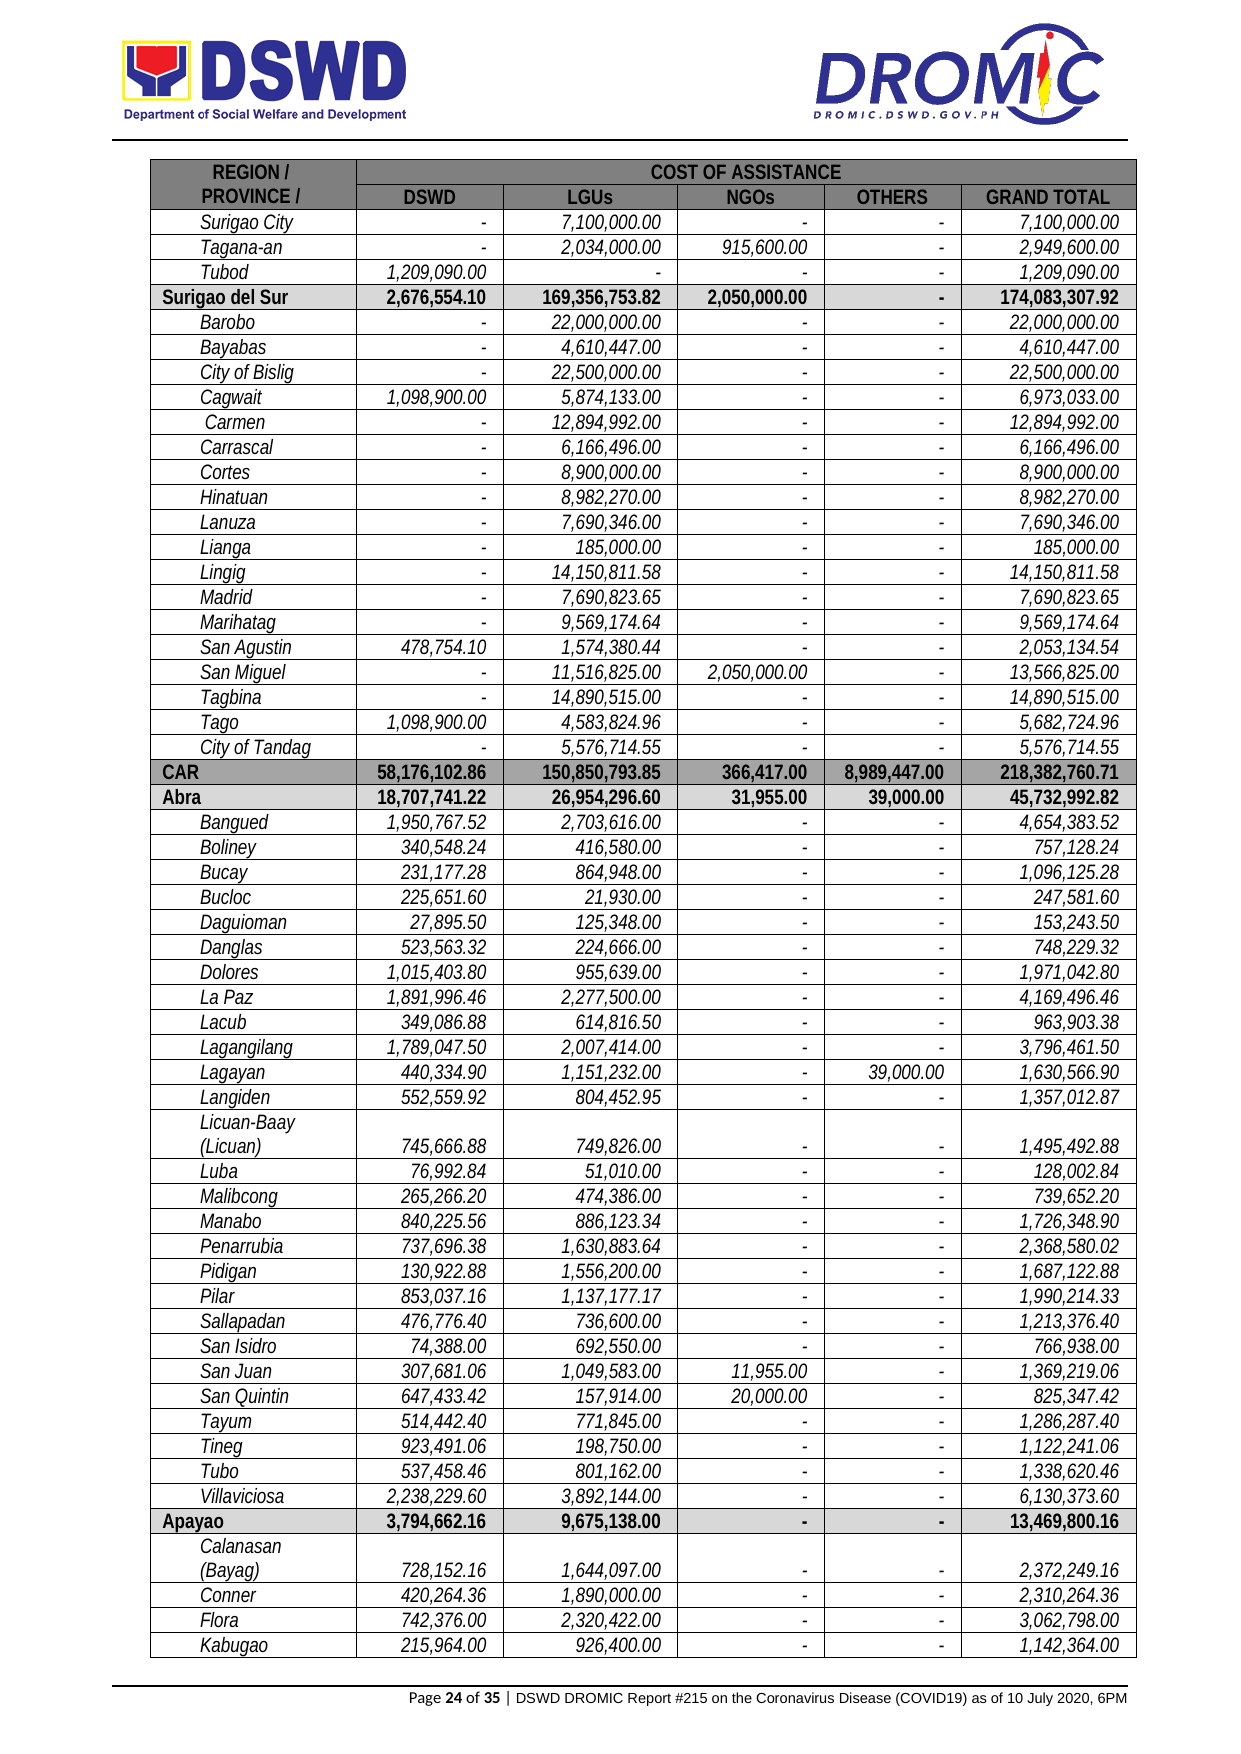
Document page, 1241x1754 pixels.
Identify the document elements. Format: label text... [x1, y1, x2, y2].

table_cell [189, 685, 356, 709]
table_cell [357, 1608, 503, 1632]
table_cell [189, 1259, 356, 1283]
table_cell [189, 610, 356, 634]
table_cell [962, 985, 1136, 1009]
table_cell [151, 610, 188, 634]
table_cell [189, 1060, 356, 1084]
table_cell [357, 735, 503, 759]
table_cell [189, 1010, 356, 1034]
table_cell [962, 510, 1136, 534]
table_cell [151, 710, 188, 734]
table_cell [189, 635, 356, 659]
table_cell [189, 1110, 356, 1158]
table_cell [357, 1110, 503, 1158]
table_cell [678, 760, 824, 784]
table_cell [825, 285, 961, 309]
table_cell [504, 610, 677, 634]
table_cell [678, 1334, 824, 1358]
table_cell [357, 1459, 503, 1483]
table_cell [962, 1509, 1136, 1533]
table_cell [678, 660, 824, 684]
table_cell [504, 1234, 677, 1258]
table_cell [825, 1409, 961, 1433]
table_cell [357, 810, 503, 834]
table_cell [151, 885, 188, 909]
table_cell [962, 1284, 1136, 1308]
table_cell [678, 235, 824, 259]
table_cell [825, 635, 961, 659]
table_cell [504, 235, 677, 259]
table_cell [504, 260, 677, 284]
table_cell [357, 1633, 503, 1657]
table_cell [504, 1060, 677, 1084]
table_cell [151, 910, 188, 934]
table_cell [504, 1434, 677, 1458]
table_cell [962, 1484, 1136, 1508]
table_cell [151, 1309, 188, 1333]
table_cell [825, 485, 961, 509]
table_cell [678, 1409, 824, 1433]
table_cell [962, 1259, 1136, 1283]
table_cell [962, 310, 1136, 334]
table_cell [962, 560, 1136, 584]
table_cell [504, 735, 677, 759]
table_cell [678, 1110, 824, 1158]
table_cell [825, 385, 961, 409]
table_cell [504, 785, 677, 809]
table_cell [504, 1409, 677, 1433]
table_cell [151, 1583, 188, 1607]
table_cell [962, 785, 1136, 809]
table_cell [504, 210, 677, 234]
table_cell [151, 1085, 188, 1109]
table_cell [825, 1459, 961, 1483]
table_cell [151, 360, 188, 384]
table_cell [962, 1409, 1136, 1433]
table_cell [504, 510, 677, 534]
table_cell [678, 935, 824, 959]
table_cell GRAND TOTAL [962, 185, 1136, 209]
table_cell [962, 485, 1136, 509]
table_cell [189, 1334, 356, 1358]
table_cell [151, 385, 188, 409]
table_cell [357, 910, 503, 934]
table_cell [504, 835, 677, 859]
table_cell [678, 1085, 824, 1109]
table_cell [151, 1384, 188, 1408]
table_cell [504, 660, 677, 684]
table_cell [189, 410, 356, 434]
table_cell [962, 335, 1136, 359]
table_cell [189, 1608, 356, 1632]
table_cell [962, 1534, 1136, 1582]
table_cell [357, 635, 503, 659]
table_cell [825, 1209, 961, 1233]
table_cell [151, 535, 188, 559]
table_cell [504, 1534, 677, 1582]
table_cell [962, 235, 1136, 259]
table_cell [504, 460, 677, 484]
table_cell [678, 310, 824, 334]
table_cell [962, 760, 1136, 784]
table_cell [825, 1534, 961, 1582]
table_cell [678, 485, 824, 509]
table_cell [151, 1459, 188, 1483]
table_header COST OF ASSISTANCE [357, 160, 1136, 184]
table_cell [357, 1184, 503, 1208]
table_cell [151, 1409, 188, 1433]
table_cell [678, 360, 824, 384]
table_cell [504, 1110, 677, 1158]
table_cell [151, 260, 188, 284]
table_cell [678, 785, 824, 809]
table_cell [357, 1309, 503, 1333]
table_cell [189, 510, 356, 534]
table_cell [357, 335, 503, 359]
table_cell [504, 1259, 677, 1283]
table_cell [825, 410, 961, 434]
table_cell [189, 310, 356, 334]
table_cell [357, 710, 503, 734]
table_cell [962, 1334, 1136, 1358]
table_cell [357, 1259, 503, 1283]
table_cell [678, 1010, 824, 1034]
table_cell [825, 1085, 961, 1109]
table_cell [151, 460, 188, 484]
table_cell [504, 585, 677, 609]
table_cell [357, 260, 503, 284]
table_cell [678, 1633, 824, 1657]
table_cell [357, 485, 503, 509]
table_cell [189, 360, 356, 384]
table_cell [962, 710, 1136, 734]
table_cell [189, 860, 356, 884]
table_header REGION / PROVINCE / MUNICIPALITY [151, 160, 356, 209]
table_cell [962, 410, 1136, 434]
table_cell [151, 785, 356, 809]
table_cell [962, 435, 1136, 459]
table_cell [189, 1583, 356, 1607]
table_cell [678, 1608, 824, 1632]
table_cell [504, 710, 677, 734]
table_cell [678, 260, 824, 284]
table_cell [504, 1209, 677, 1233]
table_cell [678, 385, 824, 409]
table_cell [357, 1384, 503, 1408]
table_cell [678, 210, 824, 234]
picture [112, 37, 416, 125]
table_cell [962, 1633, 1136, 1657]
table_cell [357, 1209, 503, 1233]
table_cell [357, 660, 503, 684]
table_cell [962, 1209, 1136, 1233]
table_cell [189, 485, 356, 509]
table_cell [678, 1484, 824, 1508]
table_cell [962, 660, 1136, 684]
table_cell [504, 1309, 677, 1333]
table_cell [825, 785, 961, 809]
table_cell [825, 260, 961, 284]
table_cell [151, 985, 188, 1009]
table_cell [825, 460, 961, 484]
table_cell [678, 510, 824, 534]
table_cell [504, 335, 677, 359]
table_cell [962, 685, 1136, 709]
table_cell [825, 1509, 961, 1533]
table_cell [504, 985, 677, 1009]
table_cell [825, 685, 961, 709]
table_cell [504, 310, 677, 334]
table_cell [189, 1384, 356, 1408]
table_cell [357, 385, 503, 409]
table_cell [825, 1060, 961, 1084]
table_cell NGOs [678, 185, 824, 209]
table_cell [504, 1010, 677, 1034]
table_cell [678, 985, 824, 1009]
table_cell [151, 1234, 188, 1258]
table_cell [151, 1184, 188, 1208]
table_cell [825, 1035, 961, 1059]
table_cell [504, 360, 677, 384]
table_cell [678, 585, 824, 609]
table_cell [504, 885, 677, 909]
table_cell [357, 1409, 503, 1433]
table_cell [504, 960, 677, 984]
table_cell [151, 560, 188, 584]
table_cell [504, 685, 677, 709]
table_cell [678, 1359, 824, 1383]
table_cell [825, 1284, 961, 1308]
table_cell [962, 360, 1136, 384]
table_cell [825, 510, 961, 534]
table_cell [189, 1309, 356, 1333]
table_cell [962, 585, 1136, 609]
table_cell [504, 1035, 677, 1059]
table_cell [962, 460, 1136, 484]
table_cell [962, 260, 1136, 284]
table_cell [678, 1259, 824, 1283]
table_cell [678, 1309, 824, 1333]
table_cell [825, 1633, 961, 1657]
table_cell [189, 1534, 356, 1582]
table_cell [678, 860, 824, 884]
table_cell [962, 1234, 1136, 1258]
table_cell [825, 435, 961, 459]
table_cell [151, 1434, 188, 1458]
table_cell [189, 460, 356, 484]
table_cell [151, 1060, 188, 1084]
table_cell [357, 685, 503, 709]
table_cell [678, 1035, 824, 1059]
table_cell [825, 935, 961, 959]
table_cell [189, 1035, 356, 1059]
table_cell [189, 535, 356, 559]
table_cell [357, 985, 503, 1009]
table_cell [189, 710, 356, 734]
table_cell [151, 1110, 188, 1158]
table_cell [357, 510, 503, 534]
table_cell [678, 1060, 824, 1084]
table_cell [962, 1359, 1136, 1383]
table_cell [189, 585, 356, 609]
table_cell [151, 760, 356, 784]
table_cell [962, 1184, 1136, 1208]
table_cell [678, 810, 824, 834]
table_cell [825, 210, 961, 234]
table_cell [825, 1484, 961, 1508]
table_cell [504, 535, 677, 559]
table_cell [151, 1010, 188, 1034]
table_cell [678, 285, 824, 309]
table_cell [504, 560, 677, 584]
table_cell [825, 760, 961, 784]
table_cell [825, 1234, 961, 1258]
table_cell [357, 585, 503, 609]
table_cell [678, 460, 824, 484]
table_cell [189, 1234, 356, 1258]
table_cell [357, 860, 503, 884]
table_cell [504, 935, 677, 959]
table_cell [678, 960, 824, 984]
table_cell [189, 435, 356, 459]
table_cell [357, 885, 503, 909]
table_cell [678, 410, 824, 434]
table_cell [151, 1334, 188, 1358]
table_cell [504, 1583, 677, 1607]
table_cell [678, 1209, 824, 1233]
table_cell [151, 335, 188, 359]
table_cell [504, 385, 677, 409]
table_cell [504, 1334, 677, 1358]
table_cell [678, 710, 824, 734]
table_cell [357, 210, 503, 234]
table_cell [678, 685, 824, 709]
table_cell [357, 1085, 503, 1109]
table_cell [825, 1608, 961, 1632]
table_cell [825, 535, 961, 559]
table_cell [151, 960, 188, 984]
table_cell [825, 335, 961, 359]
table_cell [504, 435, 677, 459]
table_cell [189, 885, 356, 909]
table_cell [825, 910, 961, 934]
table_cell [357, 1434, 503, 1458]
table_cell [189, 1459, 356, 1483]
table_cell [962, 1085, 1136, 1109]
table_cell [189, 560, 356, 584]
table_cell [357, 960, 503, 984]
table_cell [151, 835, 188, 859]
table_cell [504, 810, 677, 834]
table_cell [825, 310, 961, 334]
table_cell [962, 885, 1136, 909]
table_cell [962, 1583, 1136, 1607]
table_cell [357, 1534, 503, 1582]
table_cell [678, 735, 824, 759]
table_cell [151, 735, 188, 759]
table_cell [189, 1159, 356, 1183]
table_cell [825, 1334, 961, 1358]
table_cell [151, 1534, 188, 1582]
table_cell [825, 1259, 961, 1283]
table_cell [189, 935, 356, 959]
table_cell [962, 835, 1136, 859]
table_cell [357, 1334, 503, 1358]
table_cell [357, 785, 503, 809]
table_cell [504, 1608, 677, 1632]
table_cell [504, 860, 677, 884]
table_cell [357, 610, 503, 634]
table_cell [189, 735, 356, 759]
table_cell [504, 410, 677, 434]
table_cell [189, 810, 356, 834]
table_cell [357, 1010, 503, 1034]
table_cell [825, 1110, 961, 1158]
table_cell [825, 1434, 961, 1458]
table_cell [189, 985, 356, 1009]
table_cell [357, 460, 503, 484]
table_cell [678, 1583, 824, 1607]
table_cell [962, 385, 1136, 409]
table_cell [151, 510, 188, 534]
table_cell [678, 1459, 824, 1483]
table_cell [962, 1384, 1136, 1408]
table_cell LGUs [504, 185, 677, 209]
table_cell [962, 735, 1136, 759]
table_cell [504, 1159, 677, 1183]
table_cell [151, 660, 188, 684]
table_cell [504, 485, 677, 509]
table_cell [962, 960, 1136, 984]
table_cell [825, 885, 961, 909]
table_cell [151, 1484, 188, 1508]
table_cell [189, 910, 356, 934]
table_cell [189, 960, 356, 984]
picture [781, 23, 1133, 125]
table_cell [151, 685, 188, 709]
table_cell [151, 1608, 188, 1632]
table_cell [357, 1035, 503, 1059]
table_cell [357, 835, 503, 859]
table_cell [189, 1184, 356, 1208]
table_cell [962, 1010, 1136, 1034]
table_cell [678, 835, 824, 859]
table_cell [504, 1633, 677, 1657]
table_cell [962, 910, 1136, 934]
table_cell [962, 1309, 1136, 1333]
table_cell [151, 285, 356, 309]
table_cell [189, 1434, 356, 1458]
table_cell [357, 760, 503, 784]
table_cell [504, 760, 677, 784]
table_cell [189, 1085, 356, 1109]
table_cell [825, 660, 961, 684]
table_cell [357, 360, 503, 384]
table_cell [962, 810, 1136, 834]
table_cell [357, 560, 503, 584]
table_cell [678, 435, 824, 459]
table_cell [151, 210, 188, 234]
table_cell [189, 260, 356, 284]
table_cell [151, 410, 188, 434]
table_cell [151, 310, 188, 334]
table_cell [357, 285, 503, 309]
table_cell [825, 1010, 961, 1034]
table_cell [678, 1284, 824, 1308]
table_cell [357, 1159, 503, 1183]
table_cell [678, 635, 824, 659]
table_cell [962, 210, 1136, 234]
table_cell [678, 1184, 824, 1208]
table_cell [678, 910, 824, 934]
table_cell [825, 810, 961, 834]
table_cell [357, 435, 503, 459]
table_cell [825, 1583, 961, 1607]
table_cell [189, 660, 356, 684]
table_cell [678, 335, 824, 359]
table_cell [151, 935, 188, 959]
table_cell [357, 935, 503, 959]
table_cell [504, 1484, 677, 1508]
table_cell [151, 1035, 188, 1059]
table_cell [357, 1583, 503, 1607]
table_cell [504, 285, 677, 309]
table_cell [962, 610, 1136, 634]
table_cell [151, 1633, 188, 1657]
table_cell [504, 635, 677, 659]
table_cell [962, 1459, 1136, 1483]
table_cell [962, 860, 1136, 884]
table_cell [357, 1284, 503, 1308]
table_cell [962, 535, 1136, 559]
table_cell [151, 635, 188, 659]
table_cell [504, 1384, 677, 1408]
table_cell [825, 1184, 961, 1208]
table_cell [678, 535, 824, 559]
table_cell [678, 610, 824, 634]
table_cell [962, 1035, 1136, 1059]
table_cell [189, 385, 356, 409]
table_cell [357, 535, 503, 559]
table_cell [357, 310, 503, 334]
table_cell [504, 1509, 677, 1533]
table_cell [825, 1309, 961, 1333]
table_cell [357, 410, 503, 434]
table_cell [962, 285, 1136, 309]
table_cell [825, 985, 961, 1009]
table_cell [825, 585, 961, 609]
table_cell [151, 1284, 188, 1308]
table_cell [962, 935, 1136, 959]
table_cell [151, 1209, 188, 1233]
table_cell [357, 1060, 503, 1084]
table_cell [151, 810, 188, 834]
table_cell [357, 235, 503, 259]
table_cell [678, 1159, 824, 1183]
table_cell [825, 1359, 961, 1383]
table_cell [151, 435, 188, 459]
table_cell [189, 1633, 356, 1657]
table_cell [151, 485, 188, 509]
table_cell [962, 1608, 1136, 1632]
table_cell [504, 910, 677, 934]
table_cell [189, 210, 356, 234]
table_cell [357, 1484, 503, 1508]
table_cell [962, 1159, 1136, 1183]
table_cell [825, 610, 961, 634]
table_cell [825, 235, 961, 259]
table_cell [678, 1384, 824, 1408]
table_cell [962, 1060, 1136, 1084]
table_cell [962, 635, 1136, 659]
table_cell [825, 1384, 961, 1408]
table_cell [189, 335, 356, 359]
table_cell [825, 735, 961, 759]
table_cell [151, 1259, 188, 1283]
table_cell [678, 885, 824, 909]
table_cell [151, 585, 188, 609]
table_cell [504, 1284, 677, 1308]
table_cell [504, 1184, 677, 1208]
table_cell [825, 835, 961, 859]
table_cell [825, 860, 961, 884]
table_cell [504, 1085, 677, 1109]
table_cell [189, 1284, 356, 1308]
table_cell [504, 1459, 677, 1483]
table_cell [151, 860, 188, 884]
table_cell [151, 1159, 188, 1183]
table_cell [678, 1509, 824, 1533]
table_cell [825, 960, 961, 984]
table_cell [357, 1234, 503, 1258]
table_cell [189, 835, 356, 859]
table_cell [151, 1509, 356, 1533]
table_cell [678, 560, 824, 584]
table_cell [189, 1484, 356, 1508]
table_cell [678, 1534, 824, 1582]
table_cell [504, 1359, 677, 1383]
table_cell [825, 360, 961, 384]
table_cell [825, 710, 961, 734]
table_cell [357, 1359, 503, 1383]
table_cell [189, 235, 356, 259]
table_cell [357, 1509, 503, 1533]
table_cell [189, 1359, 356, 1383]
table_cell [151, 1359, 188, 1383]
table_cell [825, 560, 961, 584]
table_cell OTHERS [825, 185, 961, 209]
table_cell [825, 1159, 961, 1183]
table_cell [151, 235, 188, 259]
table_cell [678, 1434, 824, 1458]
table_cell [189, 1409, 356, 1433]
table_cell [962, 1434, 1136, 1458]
table_cell DSWD [357, 185, 503, 209]
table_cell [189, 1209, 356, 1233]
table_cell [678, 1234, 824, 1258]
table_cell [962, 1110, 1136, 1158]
